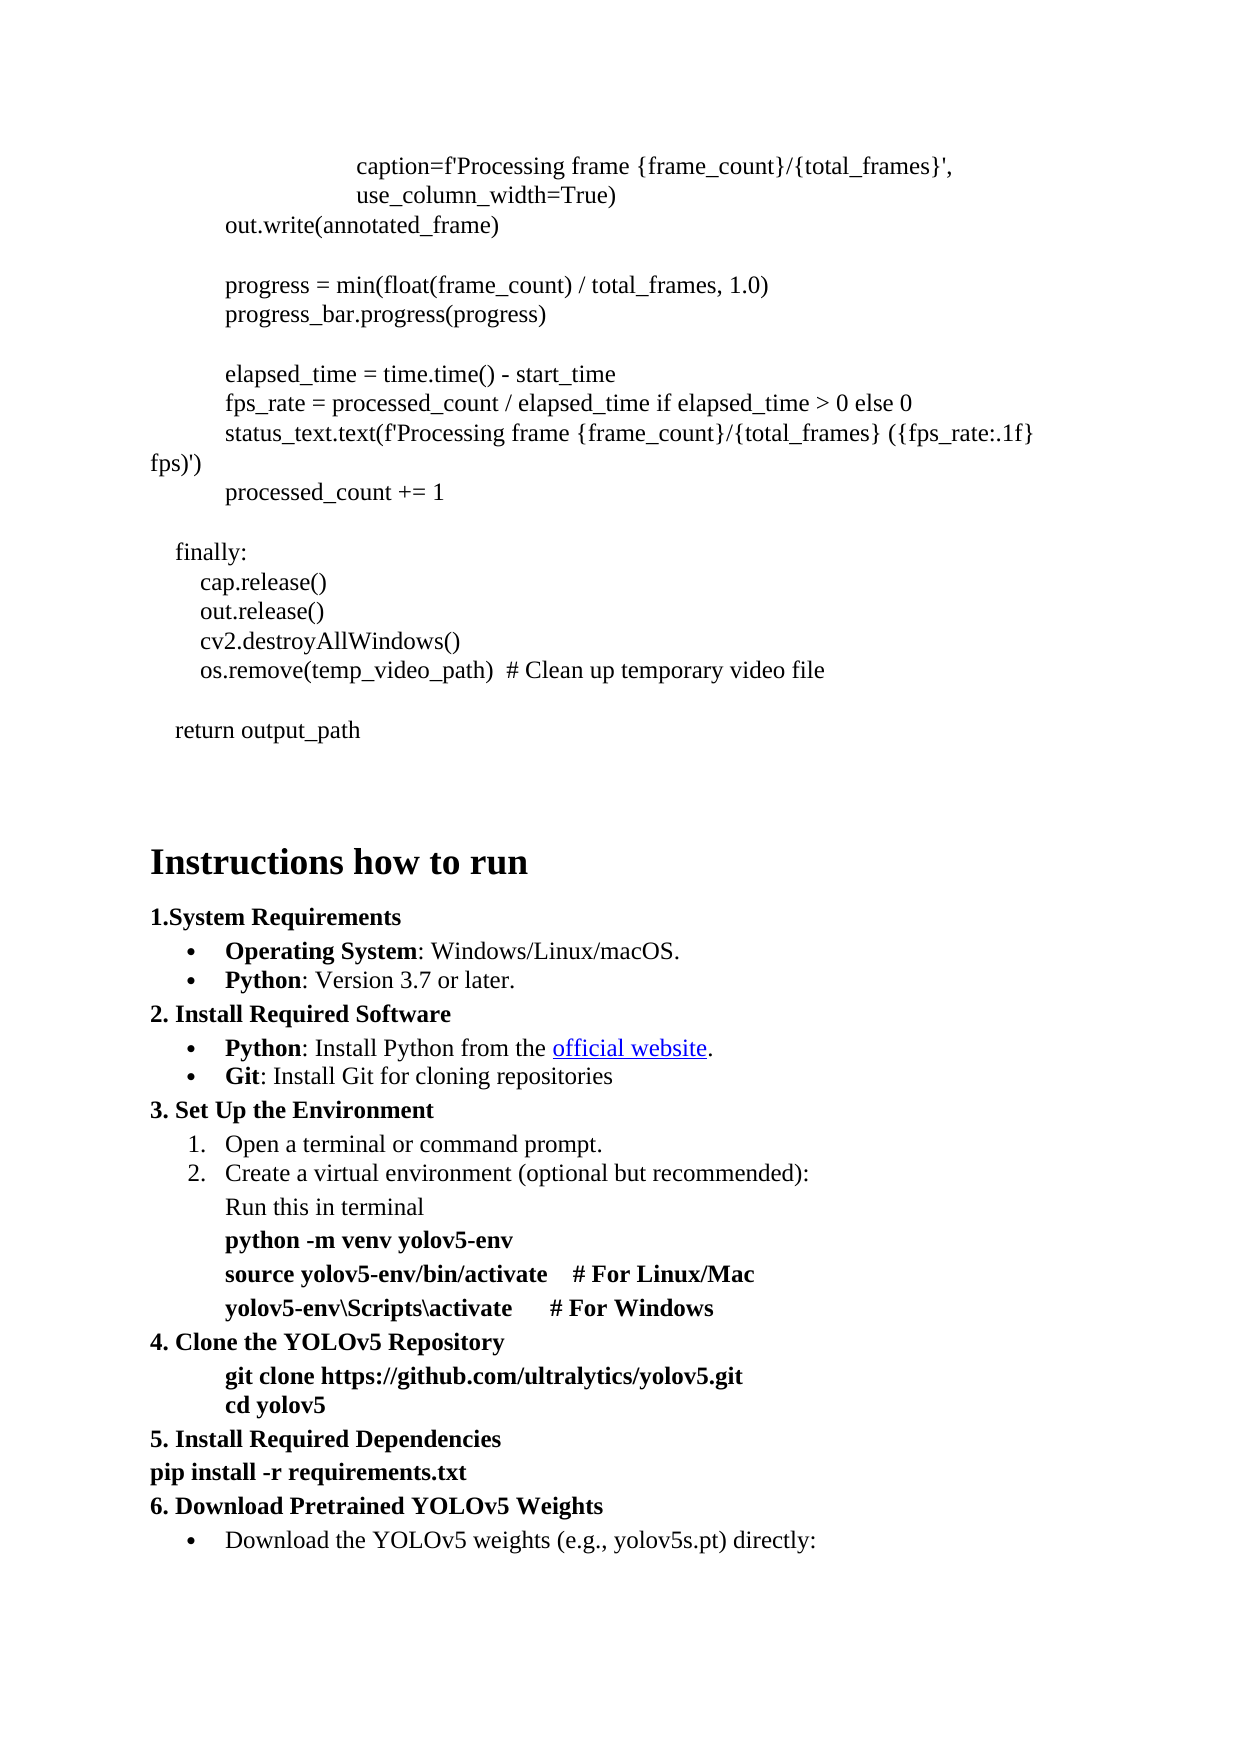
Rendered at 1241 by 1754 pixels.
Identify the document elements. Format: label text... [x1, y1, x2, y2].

text cv2.destroyAllWindows() [150, 625, 1090, 655]
text status_text.text(f'Processing frame {frame_count}/{total_frames} ({fps_rate:.1f} fps)') [150, 417, 1090, 477]
list Open a terminal or command prompt. [187, 1129, 1090, 1158]
text yolov5-env\Scripts\activate # For Windows [225, 1293, 1090, 1322]
text progress = min(float(frame_count) / total_frames, 1.0) [150, 269, 1090, 298]
text 6. Download Pretrained YOLOv5 Weights [150, 1491, 1090, 1520]
text finally: [150, 536, 1090, 566]
list cd yolov5 [225, 1390, 1090, 1418]
text fps_rate = processed_count / elapsed_time if elapsed_time > 0 else 0 [150, 387, 1090, 417]
text use_column_width=True) [150, 180, 1090, 209]
text caption=f'Processing frame {frame_count}/{total_frames}', [150, 150, 1090, 180]
text return output_path [150, 714, 1090, 744]
text 3. Set Up the Environment [150, 1095, 1090, 1124]
text Run this in terminal [225, 1192, 1090, 1221]
list Download the YOLOv5 weights (e.g., yolov5s.pt) directly: [187, 1525, 1090, 1554]
list Create a virtual environment (optional but recommended): [187, 1158, 1090, 1187]
text elapsed_time = time.time() - start_time [150, 358, 1090, 387]
list Operating System: Windows/Linux/macOS. [187, 936, 1090, 965]
list Python: Install Python from the official website. [187, 1033, 1090, 1061]
list Python: Version 3.7 or later. [187, 965, 1090, 994]
text 1.System Requirements [150, 902, 1090, 931]
text out.release() [150, 595, 1090, 625]
text progress_bar.progress(progress) [150, 298, 1090, 328]
text 2. Install Required Software [150, 999, 1090, 1028]
text cap.release() [150, 566, 1090, 595]
text Instructions how to run [150, 839, 1090, 882]
text os.remove(temp_video_path) # Clean up temporary video file [150, 655, 1090, 684]
text pip install -r requirements.txt [150, 1457, 1090, 1486]
text 4. Clone the YOLOv5 Repository [150, 1327, 1090, 1356]
text out.write(annotated_frame) [150, 209, 1090, 239]
list Git: Install Git for cloning repositories [187, 1061, 1090, 1090]
text processed_count += 1 [150, 477, 1090, 506]
text python -m venv yolov5-env [225, 1226, 1090, 1254]
text source yolov5-env/bin/activate # For Linux/Mac [225, 1259, 1090, 1288]
list git clone https://github.com/ultralytics/yolov5.git [225, 1361, 1090, 1390]
text 5. Install Required Dependencies [150, 1424, 1090, 1452]
